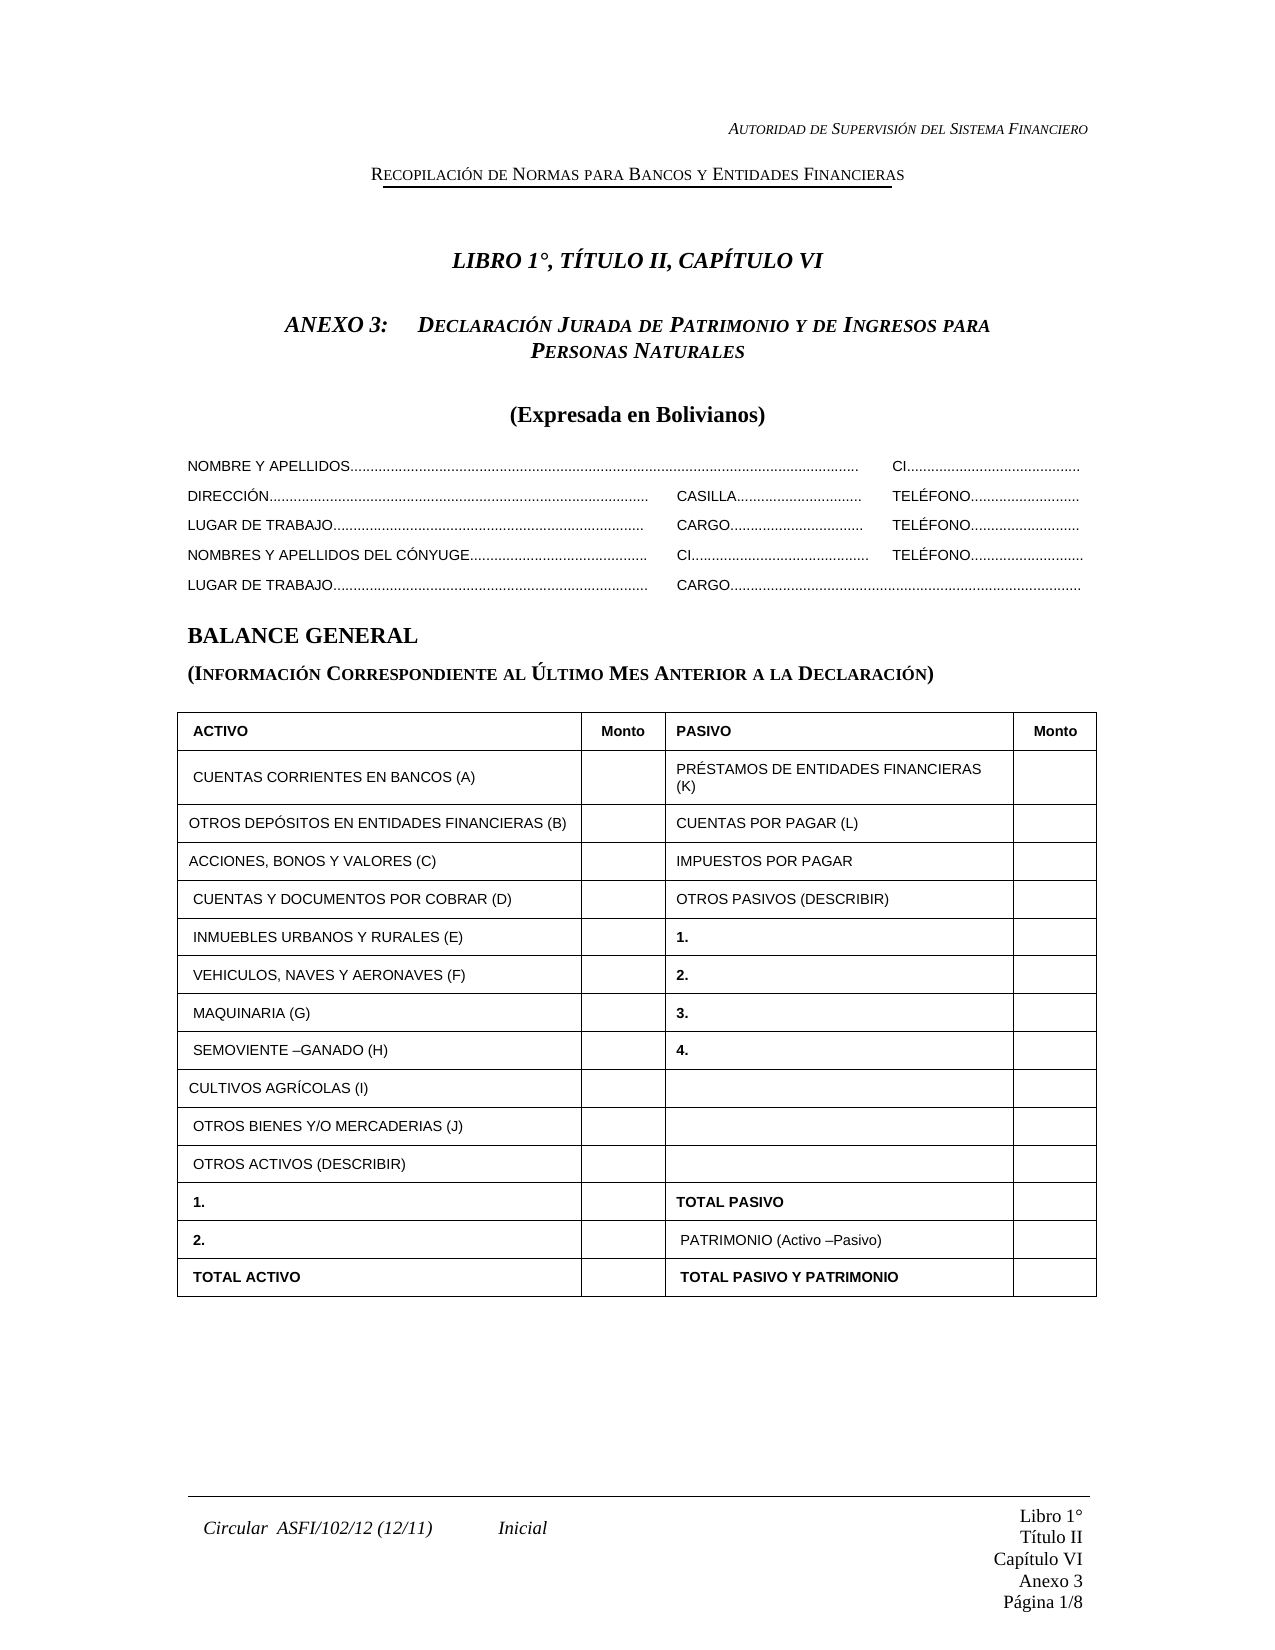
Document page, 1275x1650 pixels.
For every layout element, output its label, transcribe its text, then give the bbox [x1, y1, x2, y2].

table_cell [582, 1146, 665, 1182]
table_cell CI............................................ [665, 543, 881, 572]
table_cell [1014, 1259, 1096, 1296]
subtitle BALANCE GENERAL [187, 622, 1088, 649]
table_cell [1014, 956, 1096, 993]
table_cell CUENTAS CORRIENTES EN BANCOS (A) [178, 751, 581, 804]
table_cell DIRECCIÓN.............................................................................................. [176, 483, 665, 513]
subtitle (Expresada en Bolivianos) [187, 401, 1088, 427]
table_cell [582, 1221, 665, 1258]
table_cell ACCIONES, BONOS Y VALORES (C) [178, 843, 581, 880]
table_cell 2. [666, 956, 1013, 993]
table_cell 1. [666, 919, 1013, 955]
table_header ACTIVO [178, 713, 581, 749]
subtitle (Información Correspondiente al Último Mes Anterior a la Declaración) [187, 661, 1088, 685]
table_cell CUENTAS POR PAGAR (L) [666, 805, 1013, 842]
table_cell IMPUESTOS POR PAGAR [666, 843, 1013, 880]
table_cell [666, 1146, 1013, 1182]
table_header Monto [1014, 713, 1096, 749]
table_cell [1014, 805, 1096, 842]
table_cell [582, 919, 665, 955]
table_cell 4. [666, 1032, 1013, 1069]
table_cell [1014, 919, 1096, 955]
table_cell [582, 1070, 665, 1107]
table_cell TOTAL PASIVO [666, 1183, 1013, 1220]
table_cell PATRIMONIO (Activo –Pasivo) [666, 1221, 1013, 1258]
table_cell LUGAR DE TRABAJO.............................................................................. [176, 572, 665, 602]
table_cell [582, 994, 665, 1031]
table_cell OTROS DEPÓSITOS EN ENTIDADES FINANCIERAS (B) [178, 805, 581, 842]
table_cell [582, 1259, 665, 1296]
table_cell CULTIVOS AGRÍCOLAS (I) [178, 1070, 581, 1107]
table_cell [582, 956, 665, 993]
table_cell INMUEBLES URBANOS Y RURALES (E) [178, 919, 581, 955]
table_header CI........................................... [881, 454, 1098, 483]
table_cell [1014, 994, 1096, 1031]
table_cell TELÉFONO........................... [881, 483, 1098, 513]
table_cell OTROS PASIVOS (DESCRIBIR) [666, 881, 1013, 918]
table_cell SEMOVIENTE –GANADO (H) [178, 1032, 581, 1069]
table_header NOMBRE Y APELLIDOS.............................................................................................................................. [176, 454, 881, 483]
table_cell [666, 1108, 1013, 1144]
table_header PASIVO [666, 713, 1013, 749]
table_cell CUENTAS Y DOCUMENTOS POR COBRAR (D) [178, 881, 581, 918]
table_cell LUGAR DE TRABAJO............................................................................. [176, 513, 665, 542]
table_cell OTROS BIENES Y/O MERCADERIAS (J) [178, 1108, 581, 1144]
table_cell [1014, 751, 1096, 804]
table_cell [1014, 1146, 1096, 1182]
table_cell [582, 881, 665, 918]
table_cell [1014, 881, 1096, 918]
table_cell NOMBRES Y APELLIDOS DEL CÓNYUGE............................................ [176, 543, 665, 572]
table_cell [1014, 1108, 1096, 1144]
table_cell 1. [178, 1183, 581, 1220]
table_cell [1014, 1183, 1096, 1220]
table_cell 2. [178, 1221, 581, 1258]
table_cell [582, 843, 665, 880]
table_cell [1014, 1070, 1096, 1107]
table_cell [582, 805, 665, 842]
table_cell CARGO................................. [665, 513, 881, 542]
table_cell [666, 1070, 1013, 1107]
table_header Monto [582, 713, 665, 749]
table_cell 3. [666, 994, 1013, 1031]
table_cell [582, 1183, 665, 1220]
subtitle ANEXO 3: Declaración Jurada de Patrimonio y de Ingresos para Personas Naturales [276, 311, 999, 363]
table_cell [582, 751, 665, 804]
table_cell TOTAL ACTIVO [178, 1259, 581, 1296]
table_cell PRÉSTAMOS DE ENTIDADES FINANCIERAS (K) [666, 751, 1013, 804]
table_cell CARGO....................................................................................... [665, 572, 1098, 602]
table_cell [582, 1032, 665, 1069]
table_cell MAQUINARIA (G) [178, 994, 581, 1031]
table_cell TOTAL PASIVO Y PATRIMONIO [666, 1259, 1013, 1296]
subtitle LIBRO 1°, TÍTULO II, CAPÍTULO VI [187, 247, 1088, 273]
table_cell TELÉFONO............................ [881, 543, 1098, 572]
table_cell [582, 1108, 665, 1144]
table_cell VEHICULOS, NAVES Y AERONAVES (F) [178, 956, 581, 993]
table_cell TELÉFONO........................... [881, 513, 1098, 542]
table_cell CASILLA............................... [665, 483, 881, 513]
table_cell [1014, 843, 1096, 880]
table_cell OTROS ACTIVOS (DESCRIBIR) [178, 1146, 581, 1182]
table_cell [1014, 1032, 1096, 1069]
table_cell [1014, 1221, 1096, 1258]
